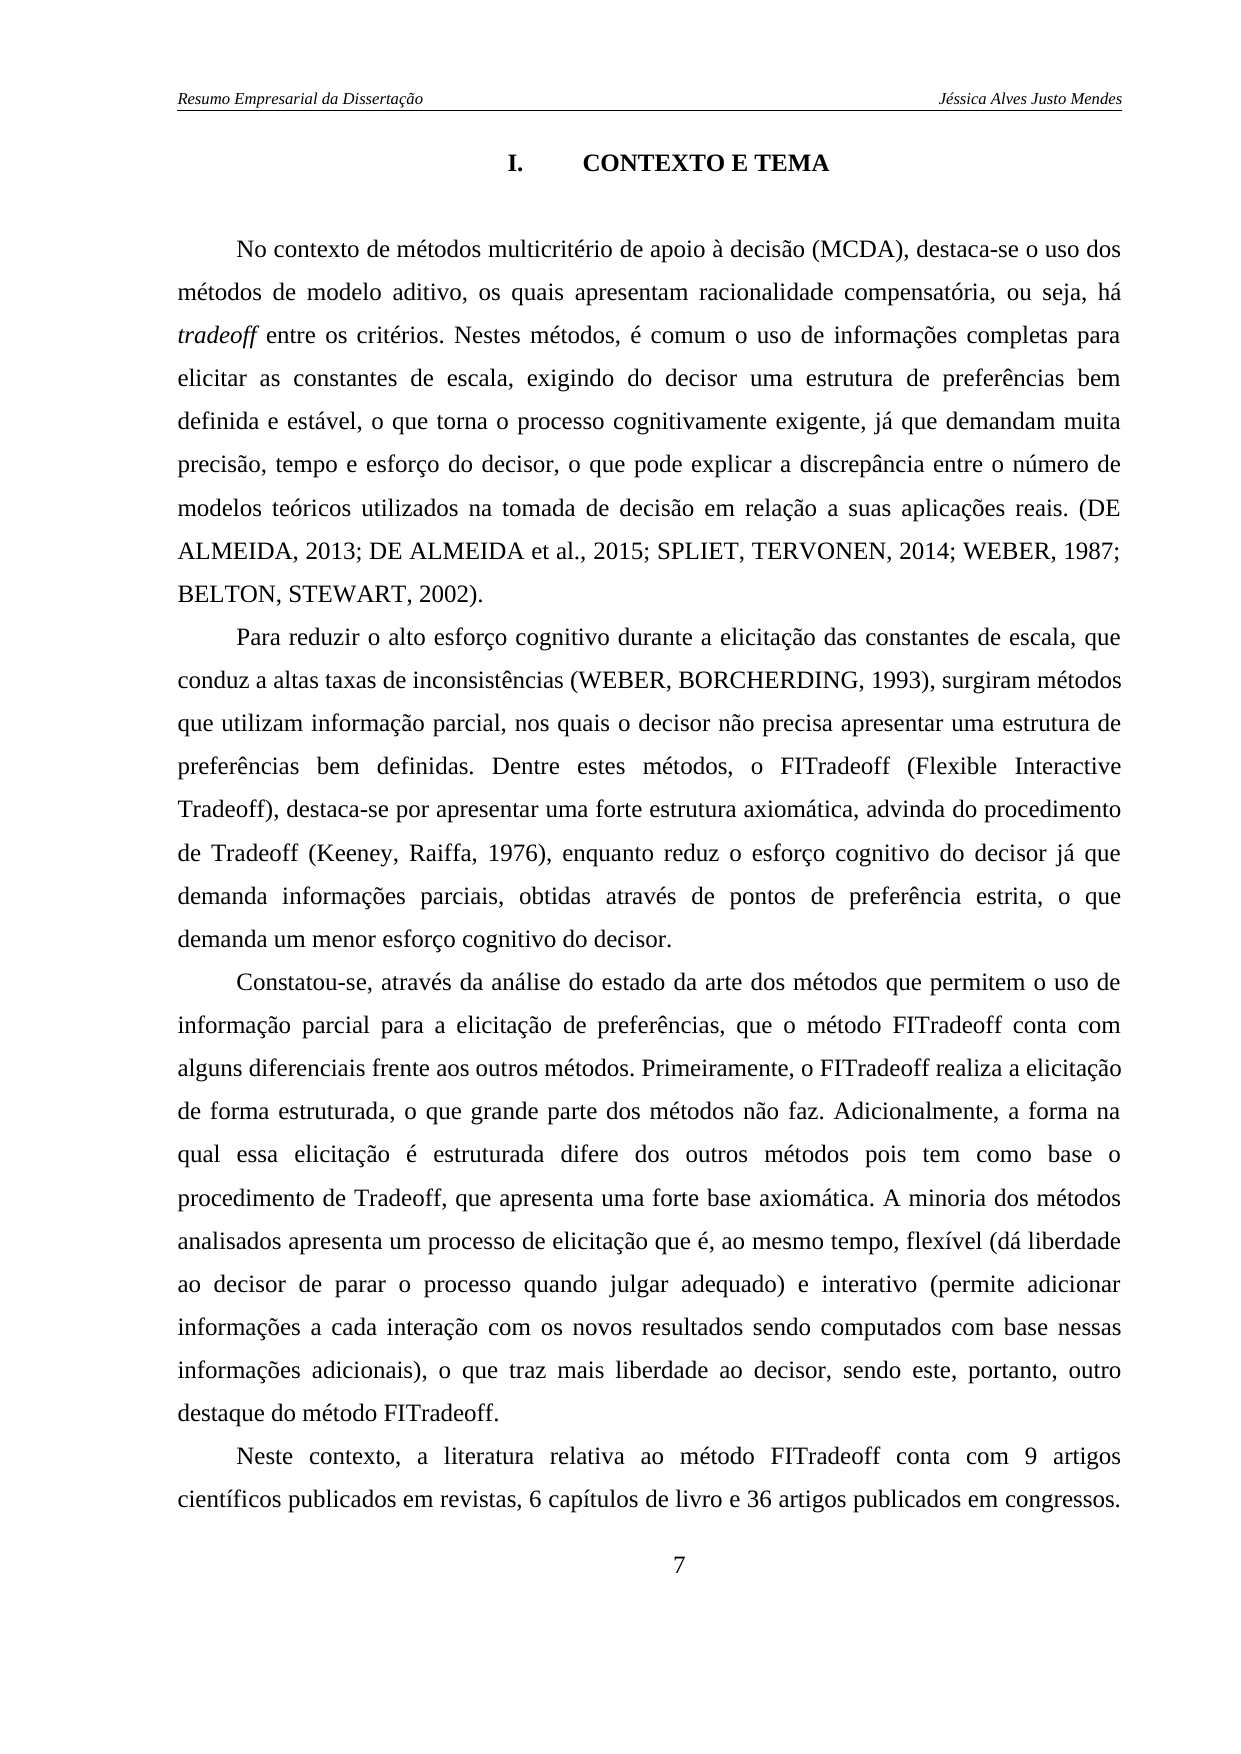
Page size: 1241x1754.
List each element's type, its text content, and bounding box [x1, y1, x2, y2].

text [177, 1441, 1122, 1513]
text No contexto de métodos multicritério de apoio à decisão (MCDA), destaca-se o uso dos métodos de modelo aditivo, os quais apresentam racionalidade compensatória, ou seja, há tradeoff entre os critérios. Nestes métodos, é comum o uso de informações completas para elicitar as constantes de escala, exigindo do decisor uma estrutura de preferências bem definida e estável, o que torna o processo cognitivamente exigente, já que demandam muita precisão, tempo e esforço do decisor, o que pode explicar a discrepância entre o número de modelos teóricos utilizados na tomada de decisão em relação a suas aplicações reais. (DE ALMEIDA, 2013; DE ALMEIDA et al., 2015; SPLIET, TERVONEN, 2014; WEBER, 1987; BELTON, STEWART, 2002). [177, 234, 1122, 608]
subtitle CONTEXTO E TEMA [215, 148, 1122, 176]
text Para reduzir o alto esforço cognitivo durante a elicitação das constantes de escala, que conduz a altas taxas de inconsistências (WEBER, BORCHERDING, 1993), surgiram métodos que utilizam informação parcial, nos quais o decisor não precisa apresentar uma estrutura de preferências bem definidas. Dentre estes métodos, o FITradeoff (Flexible Interactive Tradeoff), destaca-se por apresentar uma forte estrutura axiomática, advinda do procedimento de Tradeoff (Keeney, Raiffa, 1976), enquanto reduz o esforço cognitivo do decisor já que demanda informações parciais, obtidas através de pontos de preferência estrita, o que demanda um menor esforço cognitivo do decisor. [177, 622, 1122, 953]
text Constatou-se, através da análise do estado da arte dos métodos que permitem o uso de informação parcial para a elicitação de preferências, que o método FITradeoff conta com alguns diferenciais frente aos outros métodos. Primeiramente, o FITradeoff realiza a elicitação de forma estruturada, o que grande parte dos métodos não faz. Adicionalmente, a forma na qual essa elicitação é estruturada difere dos outros métodos pois tem como base o procedimento de Tradeoff, que apresenta uma forte base axiomática. A minoria dos métodos analisados apresenta um processo de elicitação que é, ao mesmo tempo, flexível (dá liberdade ao decisor de parar o processo quando julgar adequado) e interativo (permite adicionar informações a cada interação com os novos resultados sendo computados com base nessas informações adicionais), o que traz mais liberdade ao decisor, sendo este, portanto, outro destaque do método FITradeoff. [177, 967, 1122, 1427]
